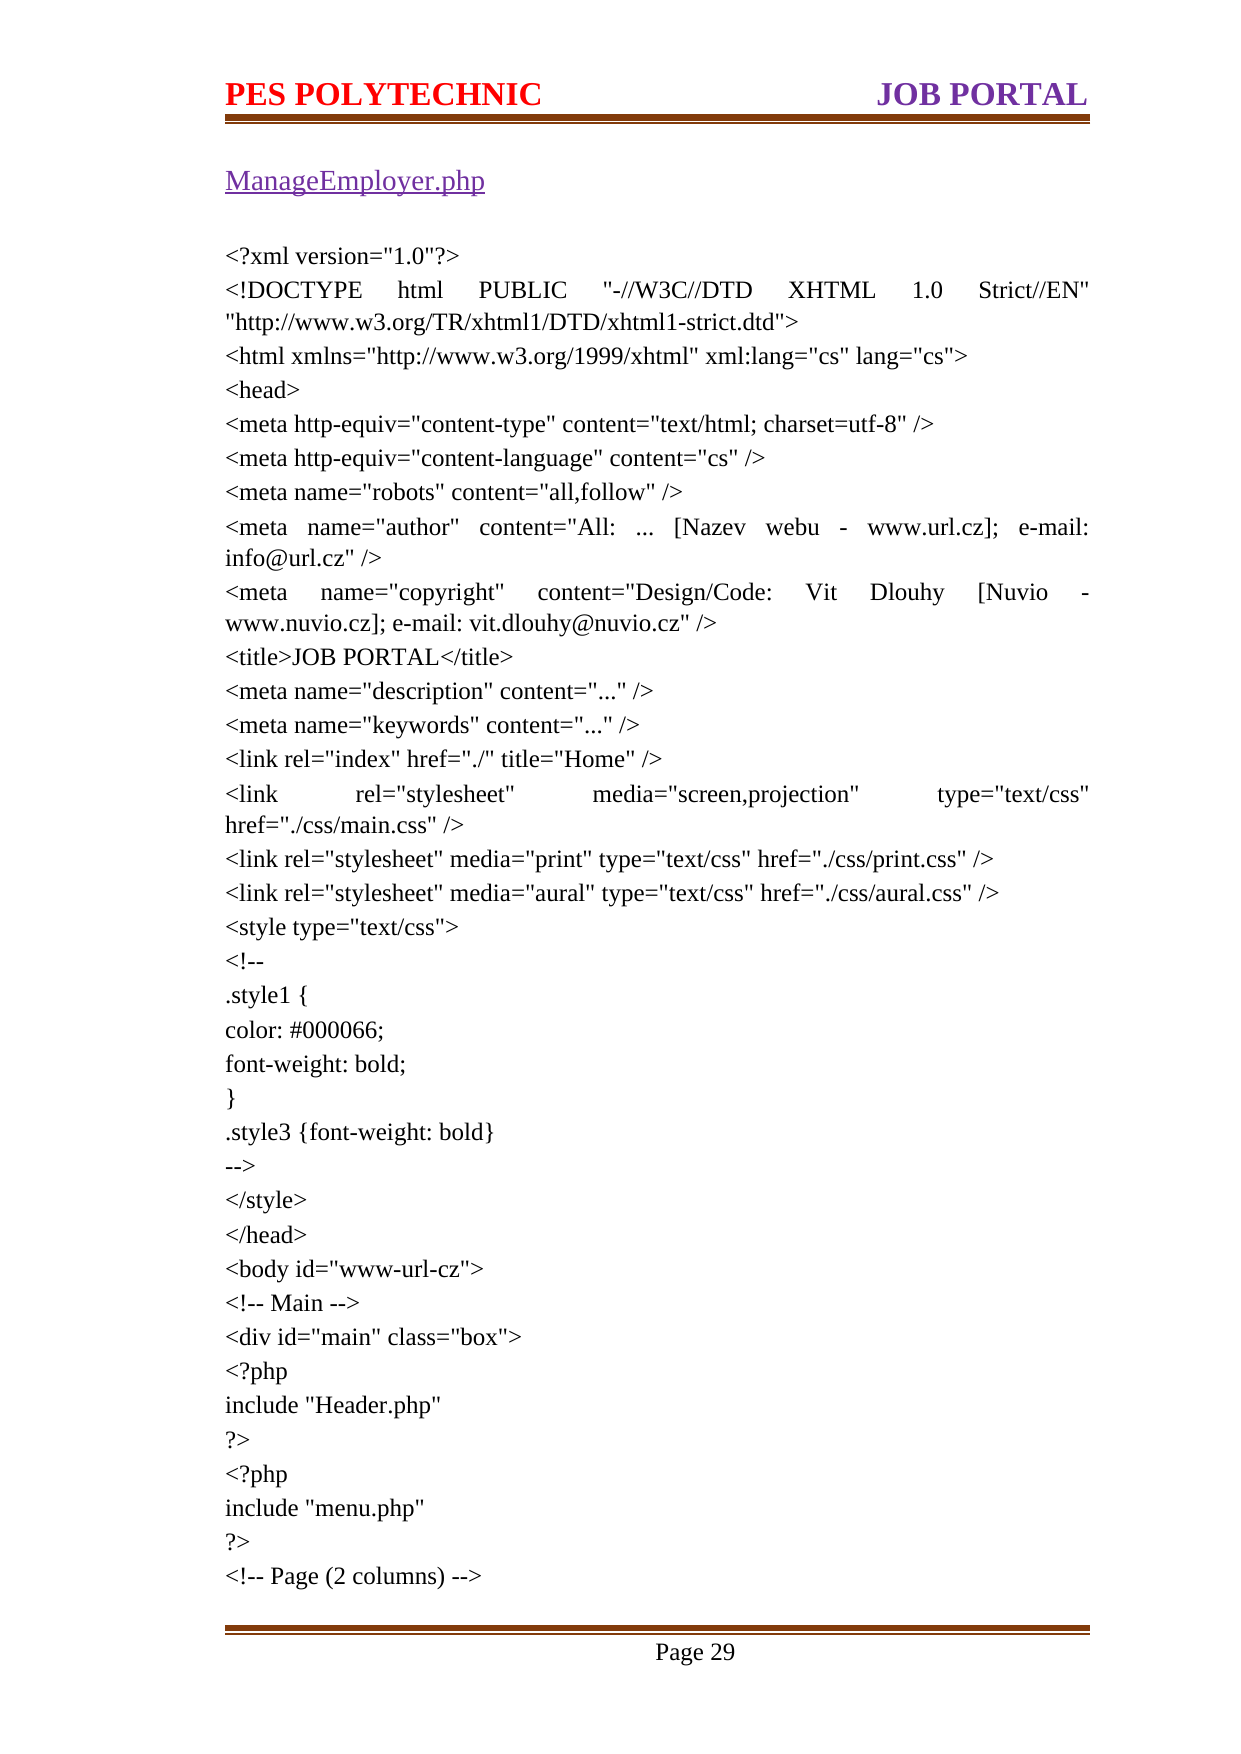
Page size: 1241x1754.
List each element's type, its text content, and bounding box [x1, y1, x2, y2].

text <html xmlns="http://www.w3.org/1999/xhtml" xml:lang="cs" lang="cs"> [225, 341, 1090, 369]
text <meta http-equiv="content-type" content="text/html; charset=utf-8" /> [225, 409, 1090, 438]
text <?php [225, 1459, 1090, 1488]
text <!-- [225, 946, 1090, 975]
text <!DOCTYPE html PUBLIC "-//W3C//DTD XHTML 1.0 Strict//EN" "http://www.w3.org/TR/xhtml1/DTD/xhtml1-strict.dtd"> [225, 276, 1090, 335]
text font-weight: bold; [225, 1049, 1090, 1078]
text .style3 {font-weight: bold} [225, 1117, 1090, 1146]
text color: #000066; [225, 1015, 1090, 1043]
text <!-- Page (2 columns) --> [225, 1561, 1090, 1590]
text <link rel="stylesheet" media="aural" type="text/css" href="./css/aural.css" /> [225, 878, 1090, 907]
text <meta name="keywords" content="..." /> [225, 710, 1090, 739]
text ManageEmployer.php [225, 163, 1090, 196]
text </head> [225, 1220, 1090, 1248]
text .style1 { [225, 981, 1090, 1009]
text <?php [225, 1356, 1090, 1385]
text <body id="www-url-cz"> [225, 1254, 1090, 1283]
text } [225, 1083, 1090, 1112]
text <head> [225, 375, 1090, 404]
text <style type="text/css"> [225, 912, 1090, 941]
text --> [225, 1151, 1090, 1180]
text <link rel="index" href="./" title="Home" /> [225, 744, 1090, 773]
text <meta name="robots" content="all,follow" /> [225, 477, 1090, 506]
text <div id="main" class="box"> [225, 1322, 1090, 1351]
text <?xml version="1.0"?> [225, 241, 1090, 270]
text <link rel="stylesheet" media="screen,projection" type="text/css" href="./css/main.css" /> [225, 779, 1090, 838]
text <title>JOB PORTAL</title> [225, 642, 1090, 671]
text <!-- Main --> [225, 1288, 1090, 1317]
text ?> [225, 1425, 1090, 1453]
text include "Header.php" [225, 1391, 1090, 1419]
text include "menu.php" [225, 1493, 1090, 1522]
text <meta name="author" content="All: ... [Nazev webu - www.url.cz]; e-mail: info@url.cz" /> [225, 512, 1090, 571]
text <meta name="description" content="..." /> [225, 676, 1090, 705]
text <meta name="copyright" content="Design/Code: Vit Dlouhy [Nuvio - www.nuvio.cz]; e-mail: vit.dlouhy@nuvio.cz" /> [225, 577, 1090, 637]
text </style> [225, 1186, 1090, 1214]
text <link rel="stylesheet" media="print" type="text/css" href="./css/print.css" /> [225, 844, 1090, 873]
text ?> [225, 1527, 1090, 1556]
text <meta http-equiv="content-language" content="cs" /> [225, 443, 1090, 472]
